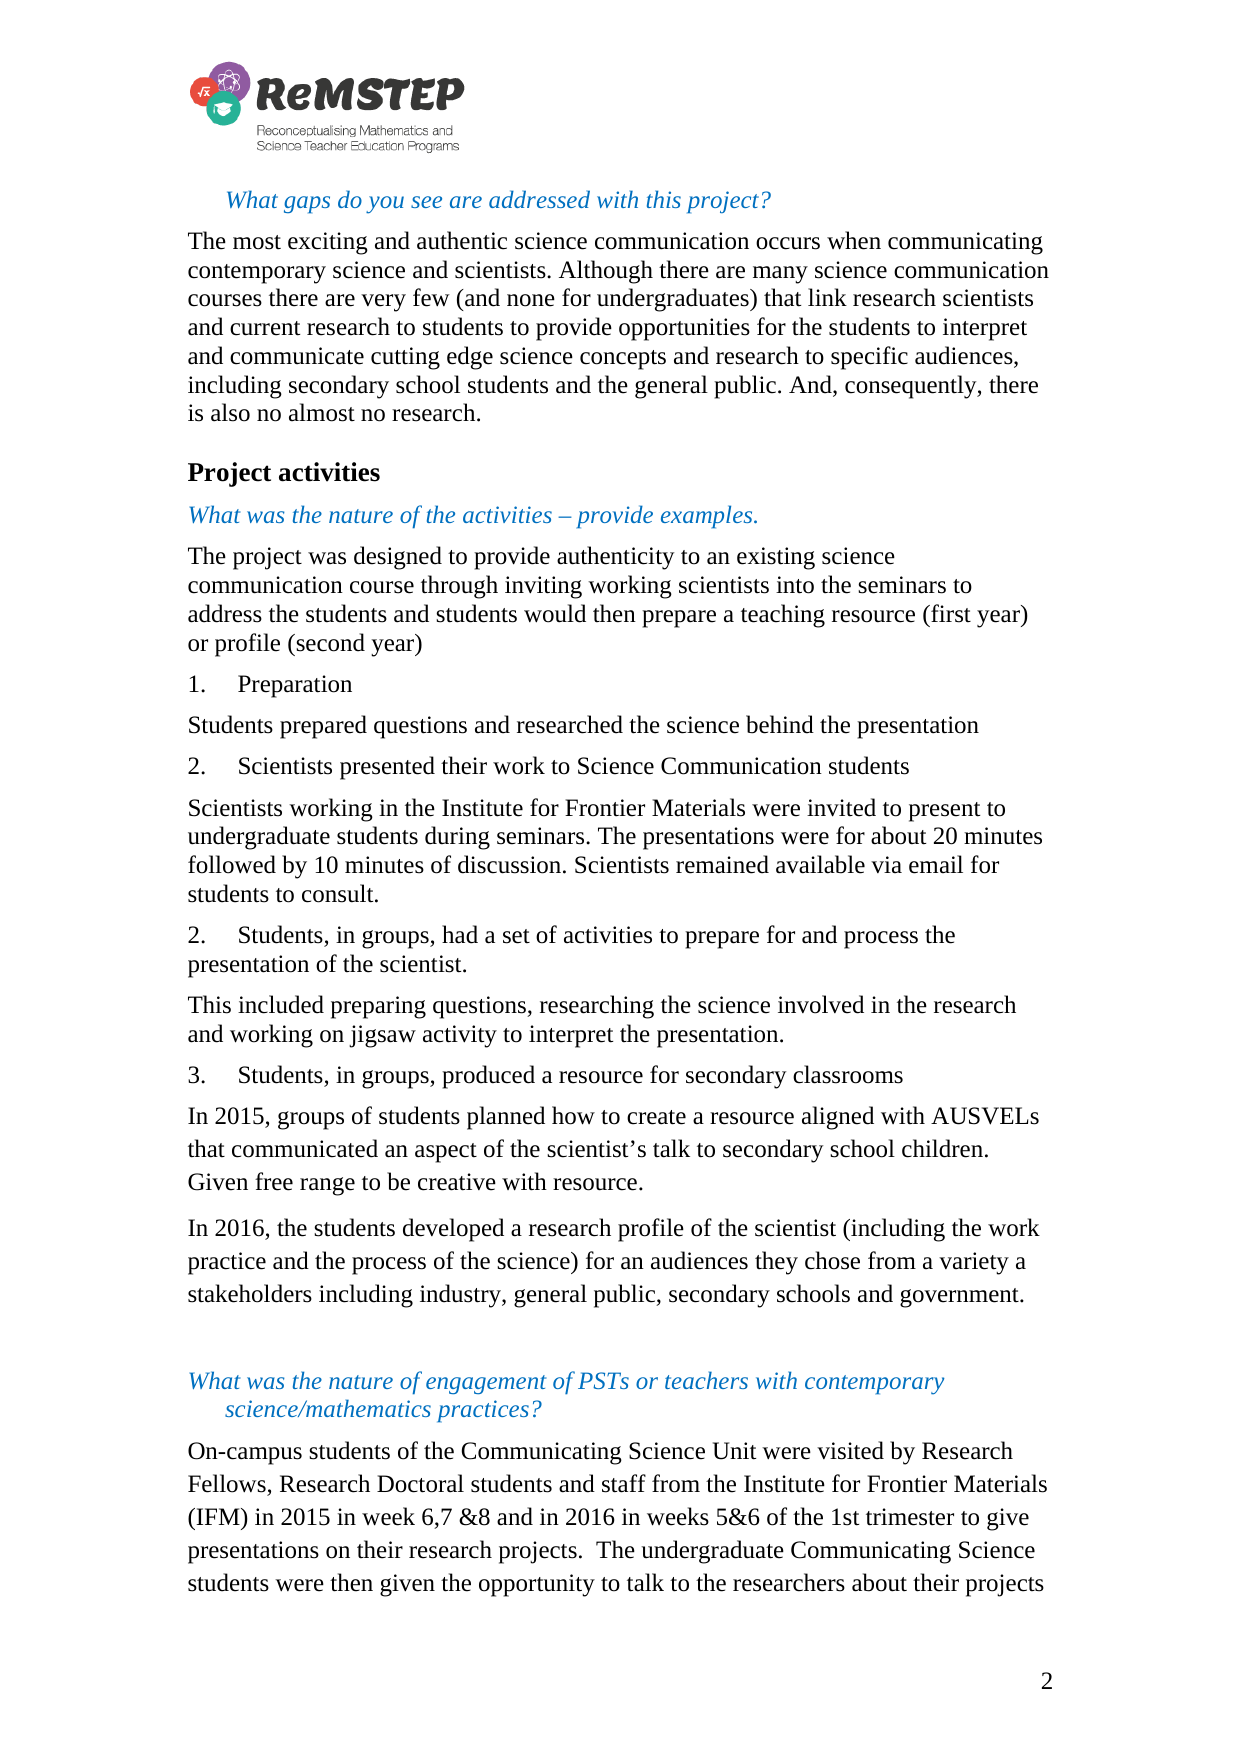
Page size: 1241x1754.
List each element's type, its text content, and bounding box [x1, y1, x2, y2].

text The most exciting and authentic science communication occurs when communicating contemporary science and scientists. Although there are many science communication courses there are very few (and none for undergraduates) that link research scientists and current research to students to provide opportunities for the students to interpret and communicate cutting edge science concepts and research to specific audiences, including secondary school students and the general public. And, consequently, there is also no almost no research. [187, 226, 1053, 427]
text 2. Students, in groups, had a set of activities to prepare for and process the presentation of the scientist. [187, 920, 1053, 978]
text In 2016, the students developed a research profile of the scientist (including the work practice and the process of the science) for an audiences they chose from a variety a stakeholders including industry, general public, secondary schools and government. [187, 1213, 1053, 1308]
text Scientists working in the Institute for Frontier Materials were invited to present to undergraduate students during seminars. The presentations were for about 20 minutes followed by 10 minutes of discussion. Scientists remained available via email for students to consult. [187, 793, 1053, 908]
text This included preparing questions, researching the science involved in the research and working on jigsaw activity to interpret the presentation. [187, 990, 1053, 1048]
text The project was designed to provide authenticity to an existing science communication course through inviting working scientists into the seminars to address the students and students would then prepare a teaching resource (first year) or profile (second year) [187, 541, 1053, 656]
text 1. Preparation [187, 669, 1053, 698]
text 3. Students, in groups, produced a resource for secondary classrooms [187, 1060, 1053, 1089]
picture [187, 59, 466, 156]
text What was the nature of engagement of PSTs or teachers with contemporary science/mathematics practices? [187, 1366, 1053, 1423]
text What gaps do you see are addressed with this project? [225, 185, 1053, 213]
text In 2015, groups of students planned how to create a resource aligned with AUSVELs that communicated an aspect of the scientist’s talk to secondary school children. Given free range to be creative with resource. [187, 1101, 1053, 1196]
text What was the nature of the activities – provide examples. [187, 500, 1053, 529]
text 2. Scientists presented their work to Science Communication students [187, 751, 1053, 780]
text Students prepared questions and researched the science behind the presentation [187, 710, 1053, 739]
subtitle Project activities [187, 456, 1053, 488]
